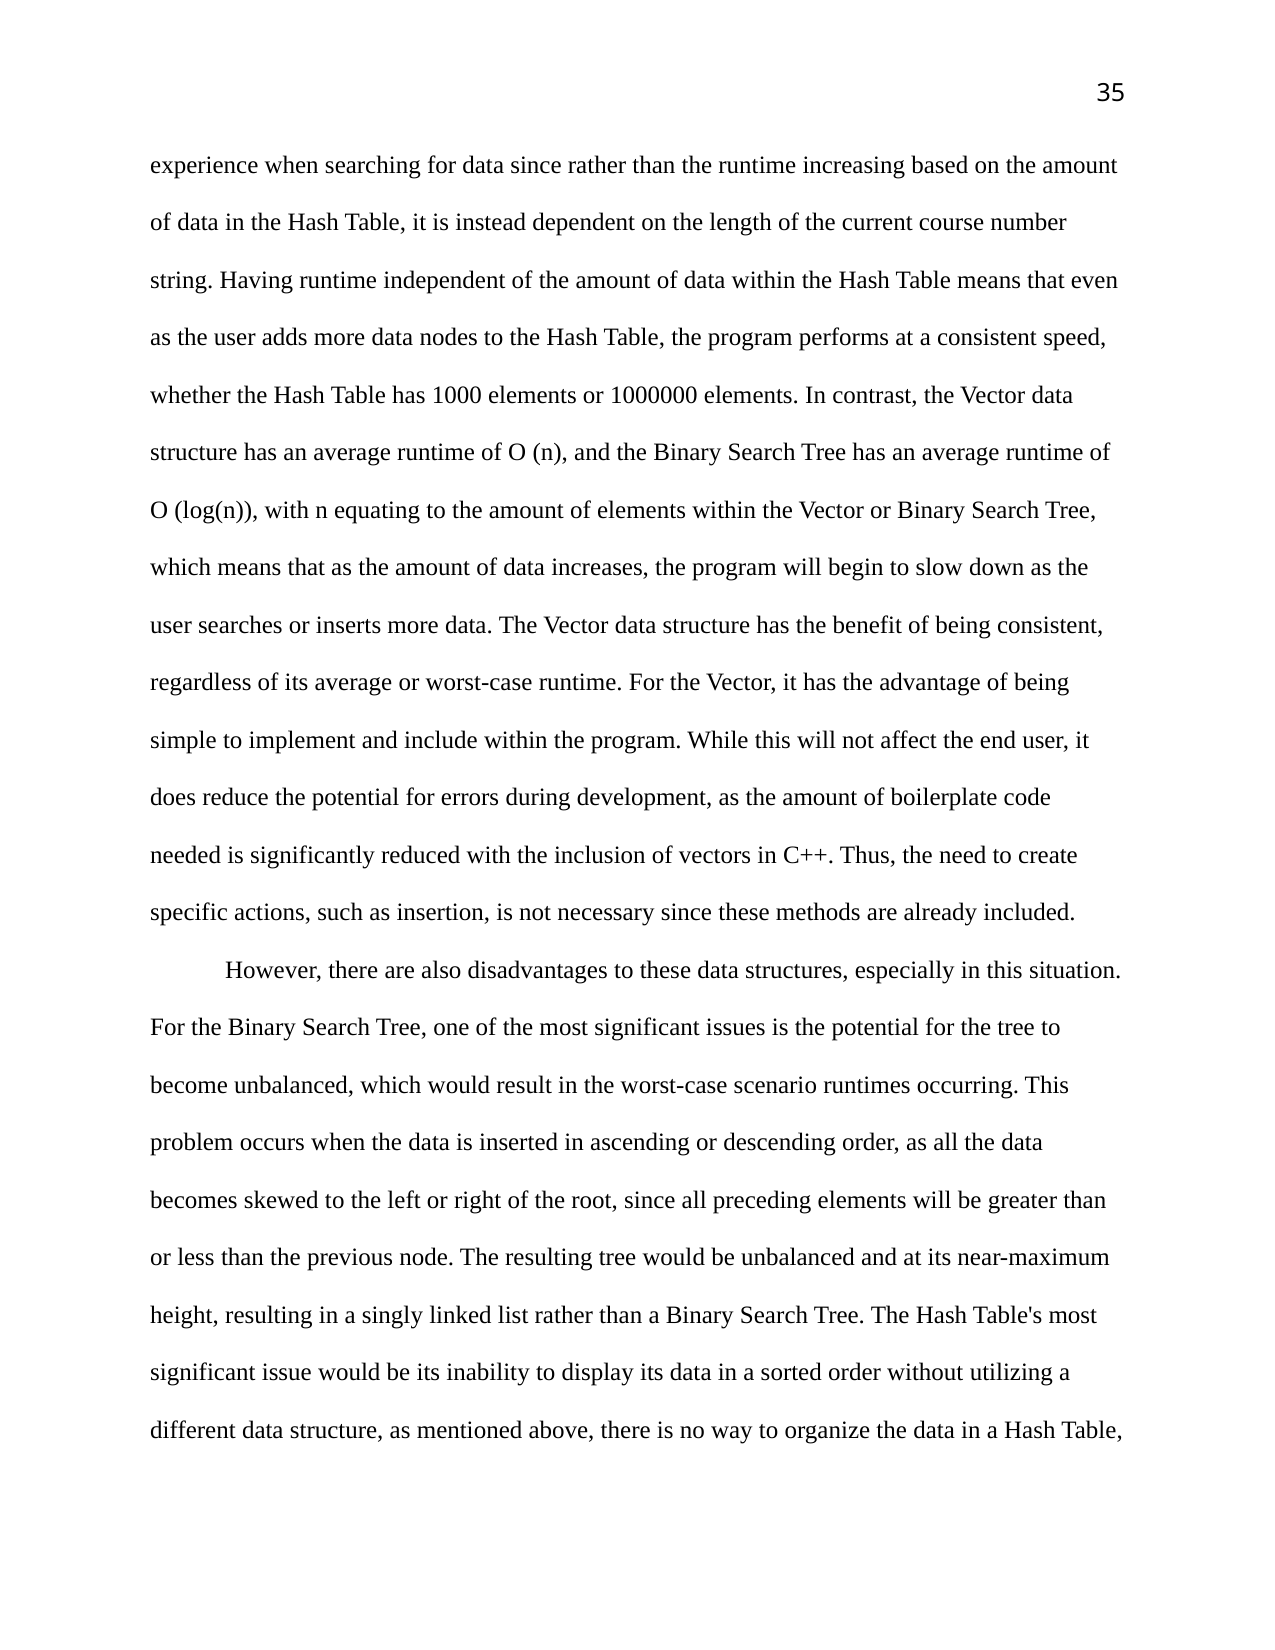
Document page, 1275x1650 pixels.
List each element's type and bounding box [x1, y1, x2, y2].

text [150, 955, 1125, 1444]
text [150, 150, 1125, 926]
